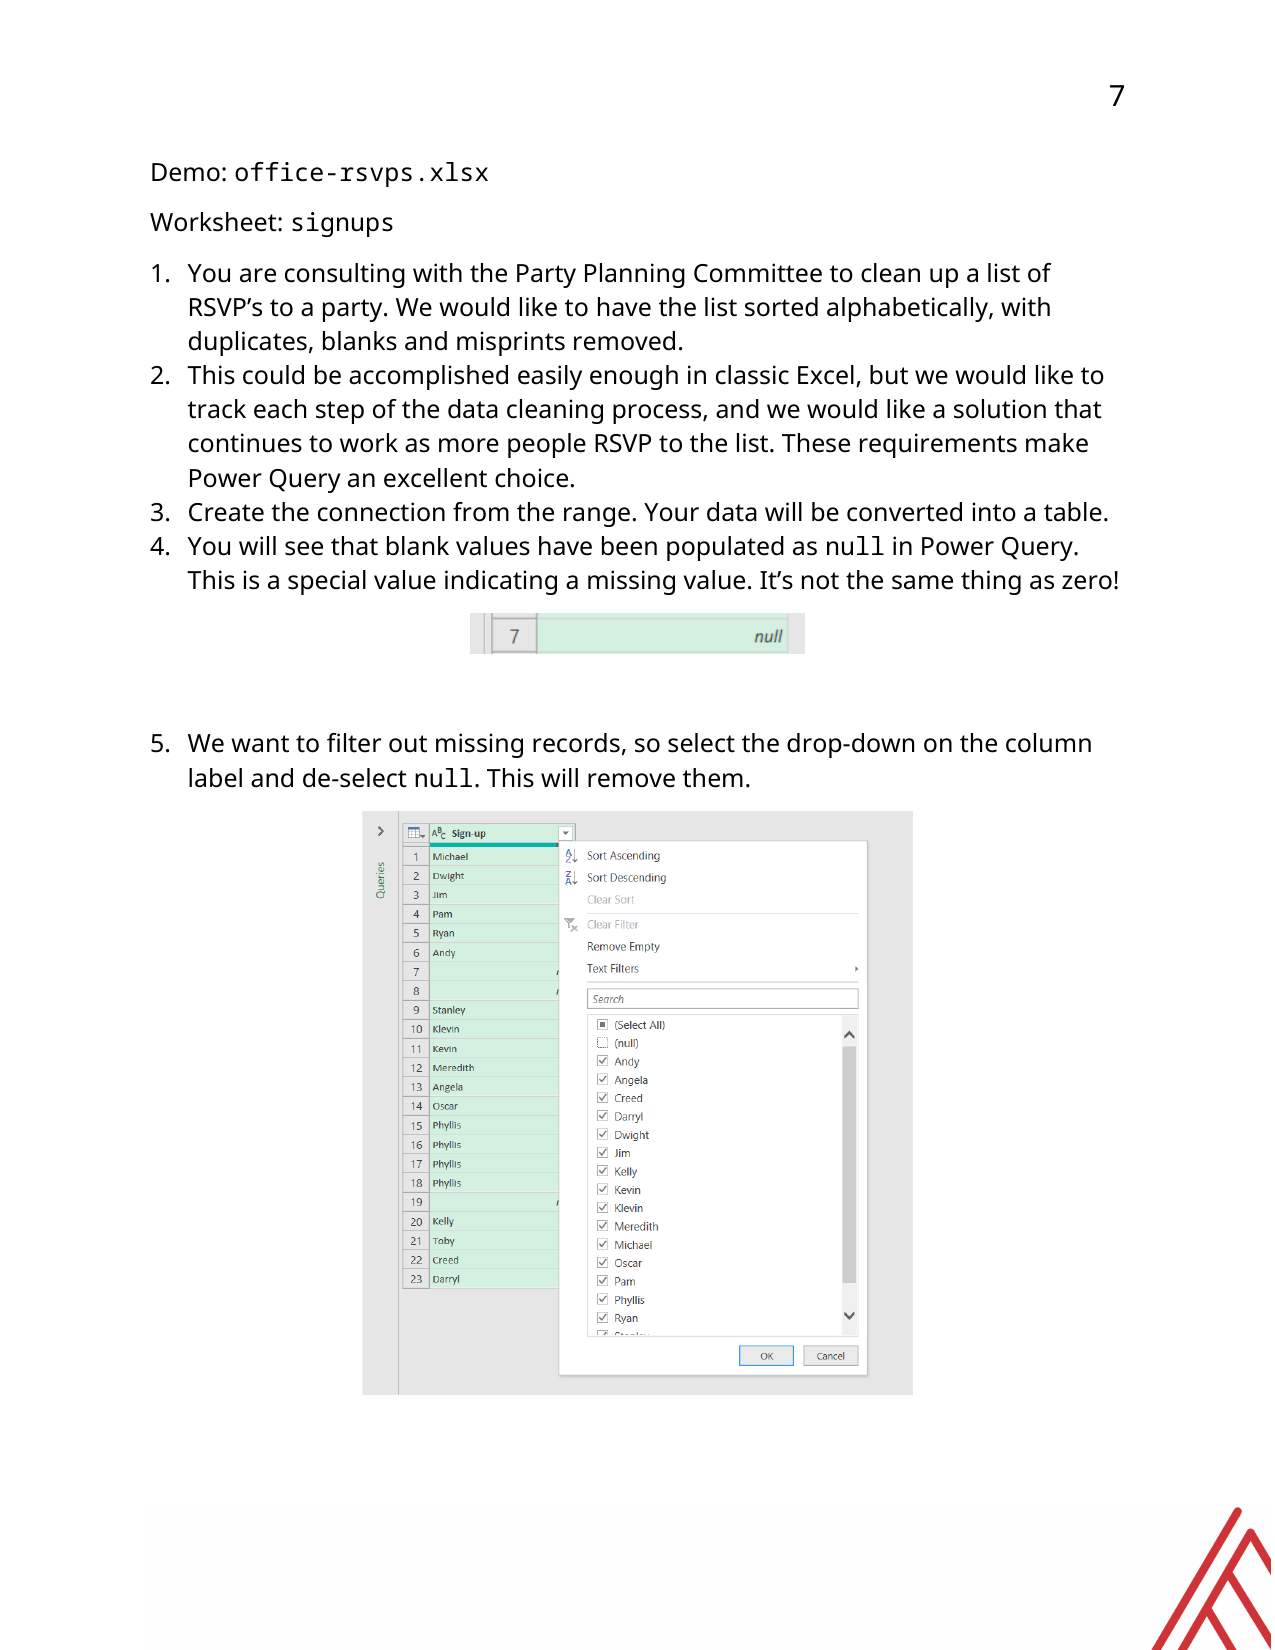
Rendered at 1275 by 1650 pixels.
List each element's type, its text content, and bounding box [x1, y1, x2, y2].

list You will see that blank values have been populated as null in Power Query. This is a special value indicating a missing value. It’s not the same thing as zero! [150, 528, 1125, 596]
picture [470, 613, 805, 654]
list This could be accomplished easily enough in classic Excel, but we would like to track each step of the data cleaning process, and we would like a solution that continues to work as more people RSVP to the list. These requirements make Power Query an excellent choice. [150, 358, 1125, 494]
list You are consulting with the Party Planning Committee to clean up a list of RSVP’s to a party. We would like to have the list sorted alphabetically, with duplicates, blanks and misprints removed. [150, 256, 1125, 358]
list We want to filter out missing records, so select the drop-down on the column label and de-select null. This will remove them. [150, 726, 1125, 794]
text Demo: office-rsvps.xlsx [150, 154, 1125, 188]
text Worksheet: signups [150, 205, 1125, 239]
picture [150, 1507, 1271, 1650]
picture [362, 811, 913, 1395]
list Create the connection from the range. Your data will be converted into a table. [150, 494, 1125, 528]
